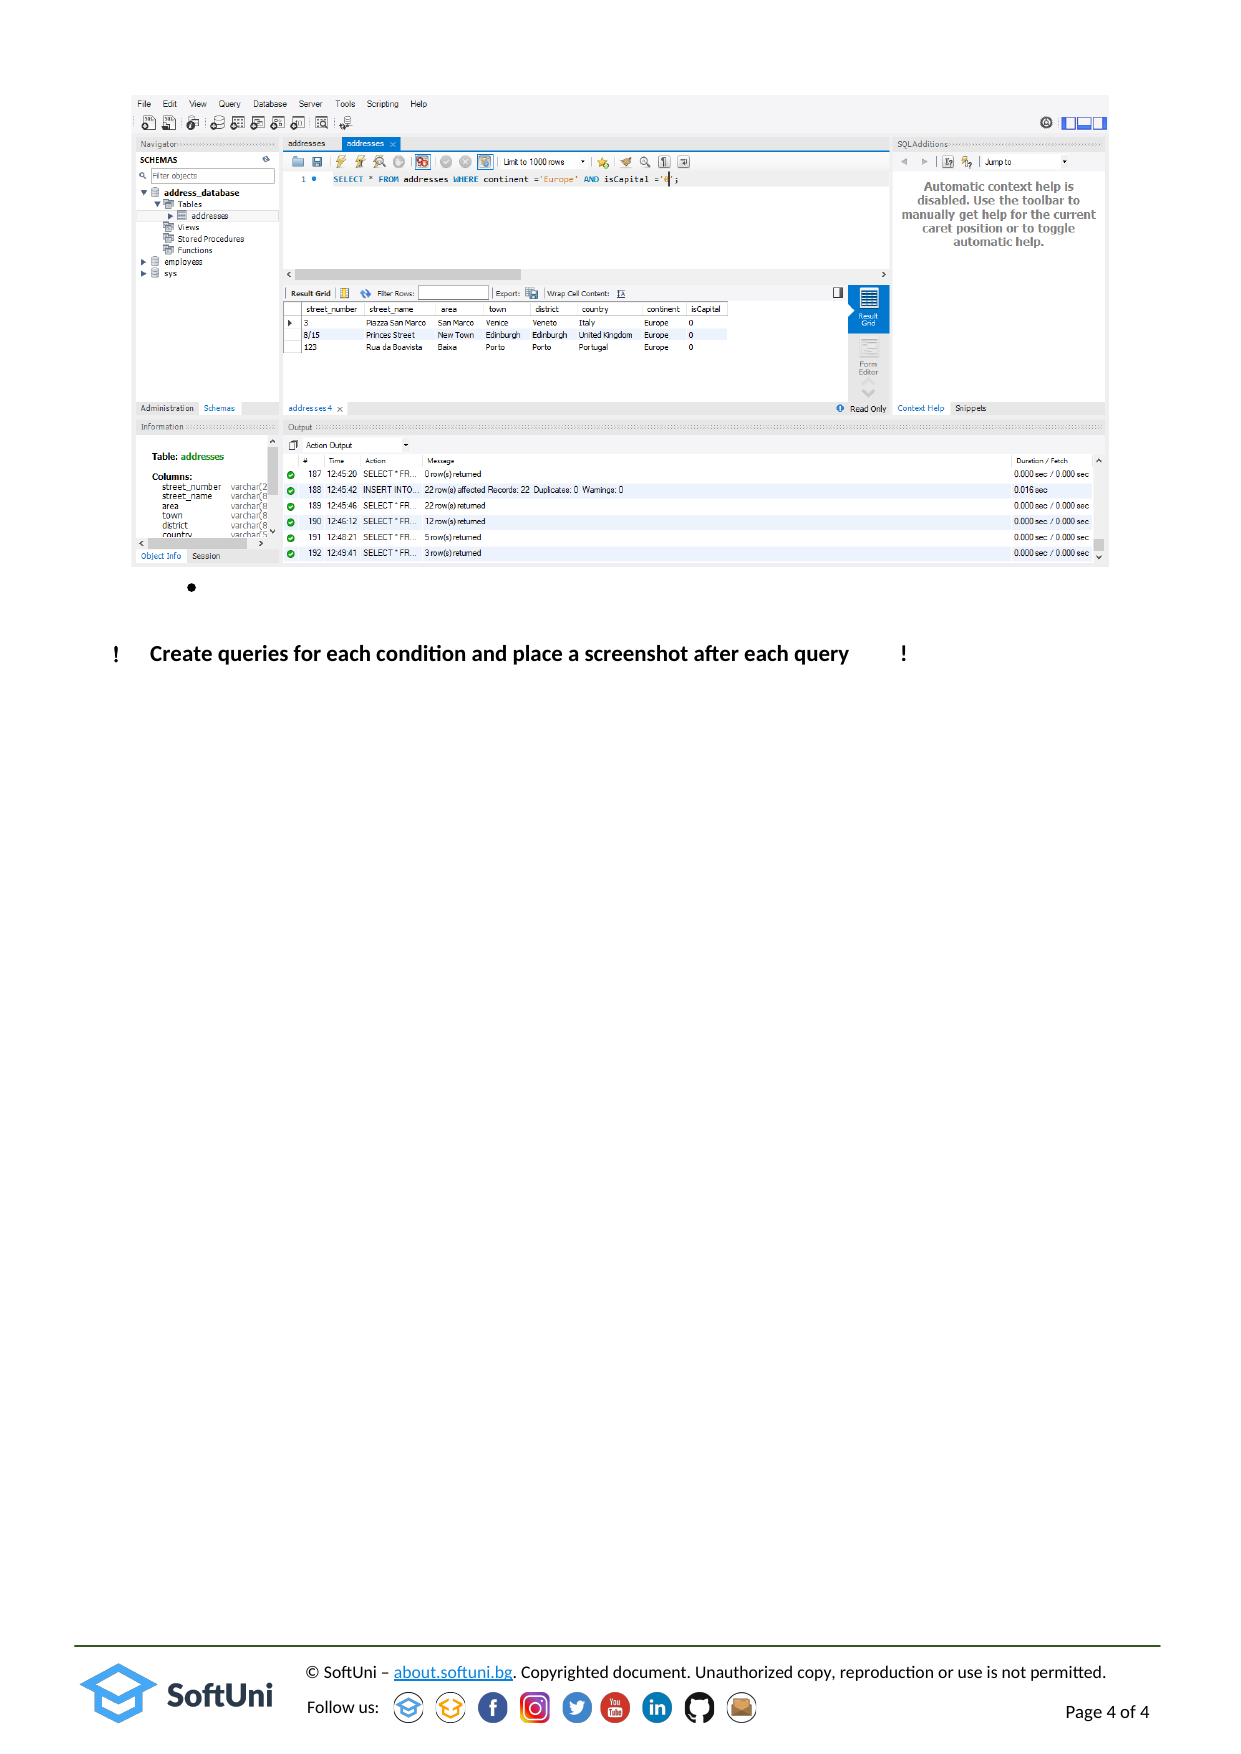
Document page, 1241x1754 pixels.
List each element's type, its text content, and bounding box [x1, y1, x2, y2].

picture [656, 1705, 665, 1714]
picture [393, 1692, 424, 1723]
picture [478, 1692, 508, 1723]
picture [131, 95, 1109, 567]
picture [600, 1692, 630, 1723]
picture [642, 1714, 651, 1723]
picture [663, 1714, 672, 1723]
picture [642, 1692, 651, 1701]
picture [684, 1692, 715, 1723]
picture [520, 1692, 550, 1723]
list Create queries for each condition and place a screenshot after each query ! [112, 639, 1165, 667]
picture [663, 1692, 672, 1701]
picture [726, 1692, 757, 1723]
picture [435, 1692, 466, 1723]
picture [562, 1692, 592, 1723]
picture [73, 1658, 279, 1729]
